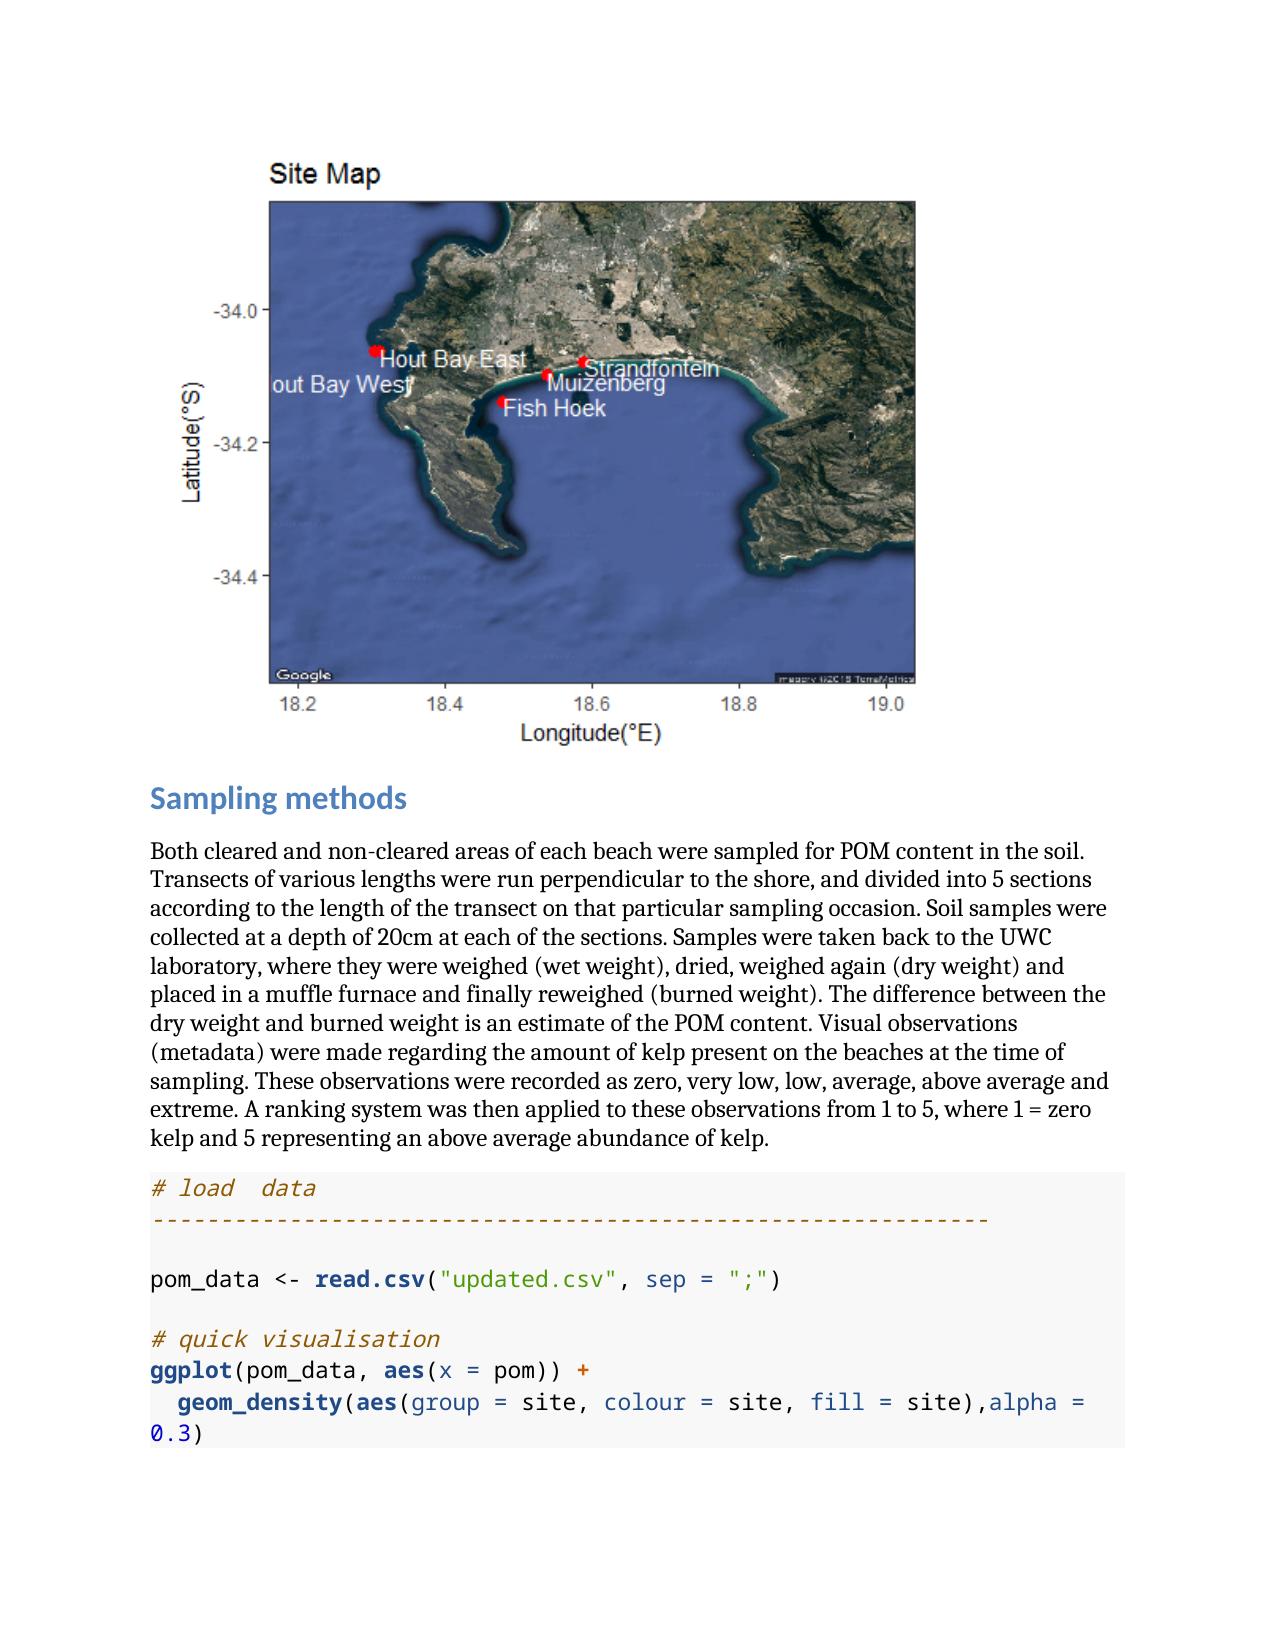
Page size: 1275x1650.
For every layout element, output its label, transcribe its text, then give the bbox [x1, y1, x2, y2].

picture [168, 150, 927, 757]
text # load data ------------------------------------------------------------- pom_data <- read.csv("updated.csv", sep = ";") # quick visualisation ggplot(pom_data, aes(x = pom)) + geom_density(aes(group = site, colour = site, fill = site),alpha = 0.3) [150, 1172, 1125, 1448]
subtitle Sampling methods [150, 777, 1125, 818]
text Both cleared and non-cleared areas of each beach were sampled for POM content in the soil. Transects of various lengths were run perpendicular to the shore, and divided into 5 sections according to the length of the transect on that particular sampling occasion. Soil samples were collected at a depth of 20cm at each of the sections. Samples were taken back to the UWC laboratory, where they were weighed (wet weight), dried, weighed again (dry weight) and placed in a muffle furnace and finally reweighed (burned weight). The difference between the dry weight and burned weight is an estimate of the POM content. Visual observations (metadata) were made regarding the amount of kelp present on the beaches at the time of sampling. These observations were recorded as zero, very low, low, average, above average and extreme. A ranking system was then applied to these observations from 1 to 5, where 1 = zero kelp and 5 representing an above average abundance of kelp. [150, 837, 1125, 1153]
